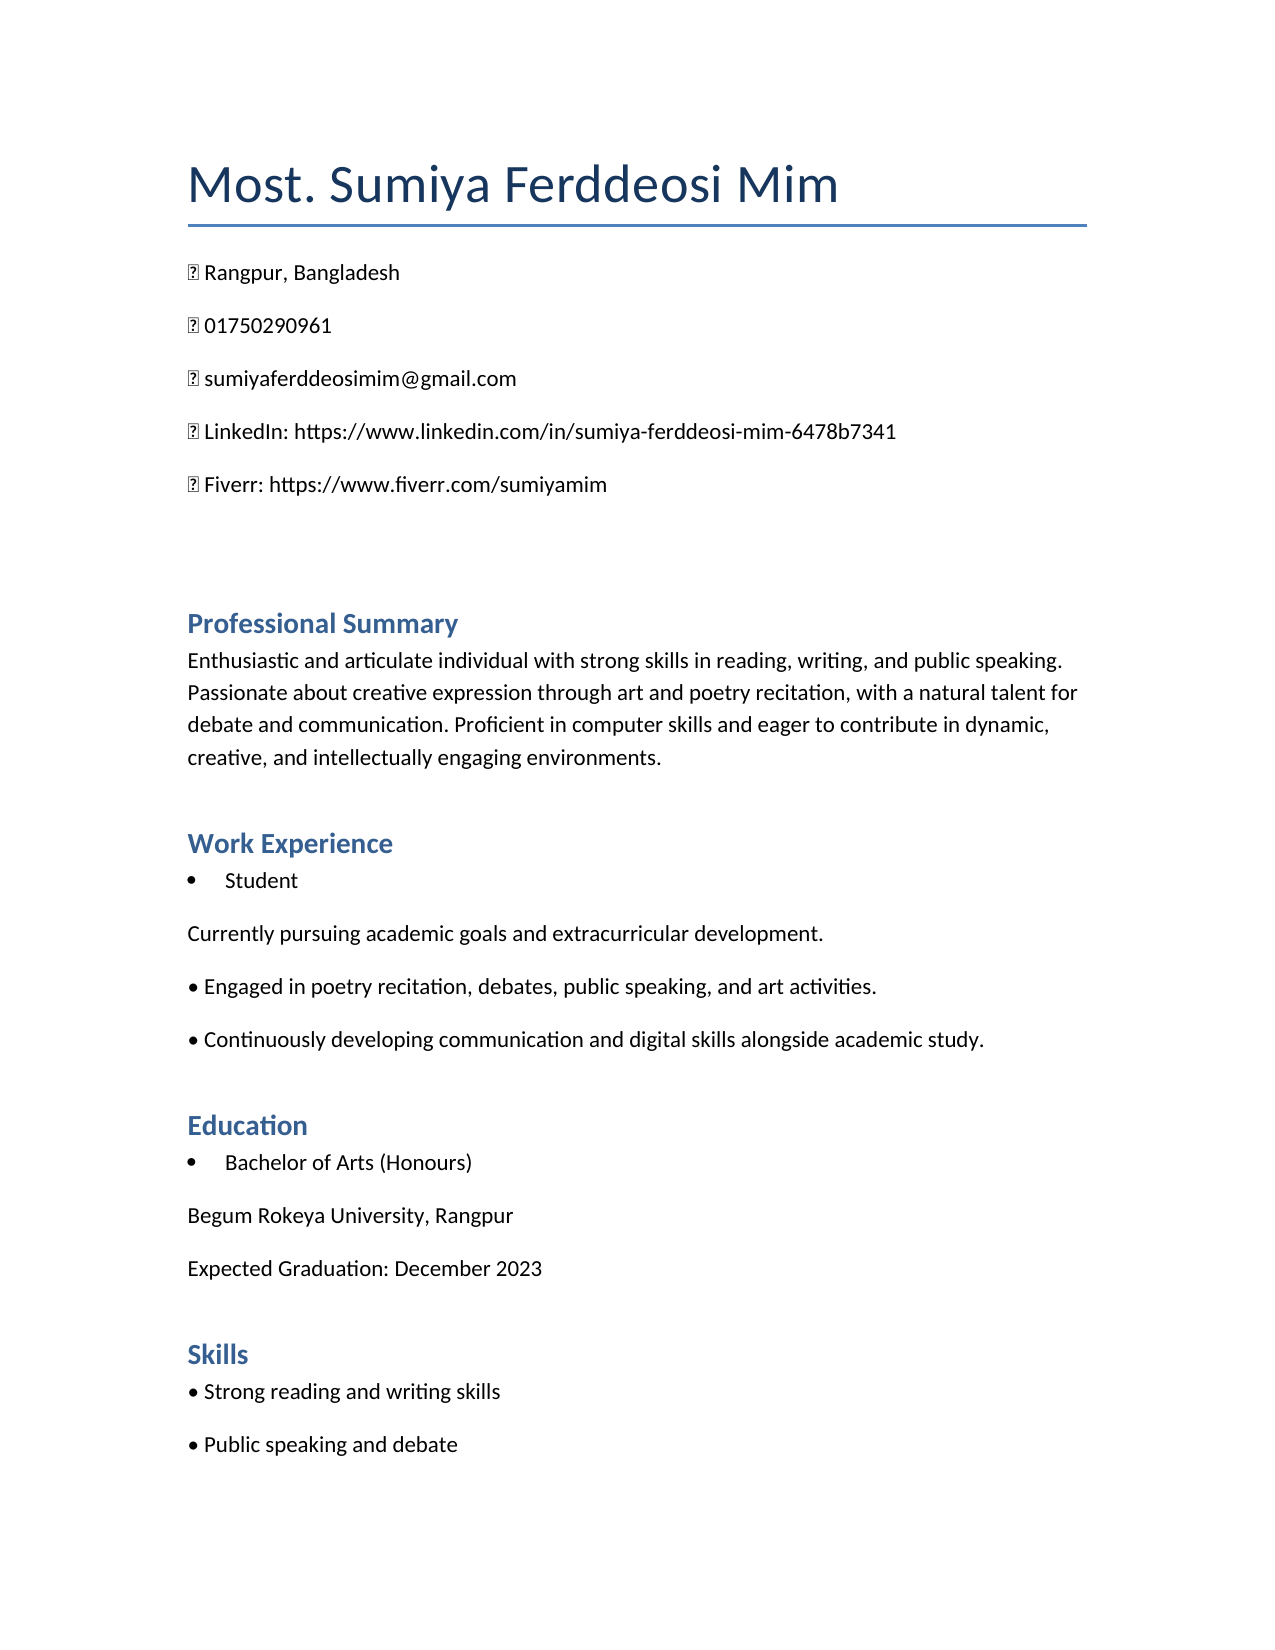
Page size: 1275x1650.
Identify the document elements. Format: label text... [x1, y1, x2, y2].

text 📞 01750290961 [187, 311, 1087, 339]
text Enthusiastic and articulate individual with strong skills in reading, writing, and public speaking. Passionate about creative expression through art and poetry recitation, with a natural talent for debate and communication. Proficient in computer skills and eager to contribute in dynamic, creative, and intellectually engaging environments. [187, 646, 1087, 771]
text • Continuously developing communication and digital skills alongside academic study. [187, 1025, 1087, 1053]
text 📧 sumiyaferddeosimim@gmail.com [187, 364, 1087, 392]
text Currently pursuing academic goals and extracurricular development. [187, 919, 1087, 947]
text 🔗 LinkedIn: https://www.linkedin.com/in/sumiya-ferddeosi-mim-6478b7341 [187, 417, 1087, 445]
text 📍 Rangpur, Bangladesh [187, 258, 1087, 286]
subtitle Work Experience [187, 825, 1087, 860]
subtitle Professional Summary [187, 605, 1087, 641]
title Most. Sumiya Ferddeosi Mim [187, 150, 1087, 227]
list Bachelor of Arts (Honours) [187, 1148, 1087, 1176]
list Student [187, 866, 1087, 894]
text 🔗 Fiverr: https://www.fiverr.com/sumiyamim [187, 470, 1087, 498]
text • Public speaking and debate [187, 1430, 1087, 1458]
text • Strong reading and writing skills [187, 1377, 1087, 1405]
text Begum Rokeya University, Rangpur [187, 1201, 1087, 1229]
subtitle Education [187, 1107, 1087, 1143]
subtitle Skills [187, 1336, 1087, 1372]
text • Engaged in poetry recitation, debates, public speaking, and art activities. [187, 972, 1087, 1000]
text Expected Graduation: December 2023 [187, 1254, 1087, 1282]
